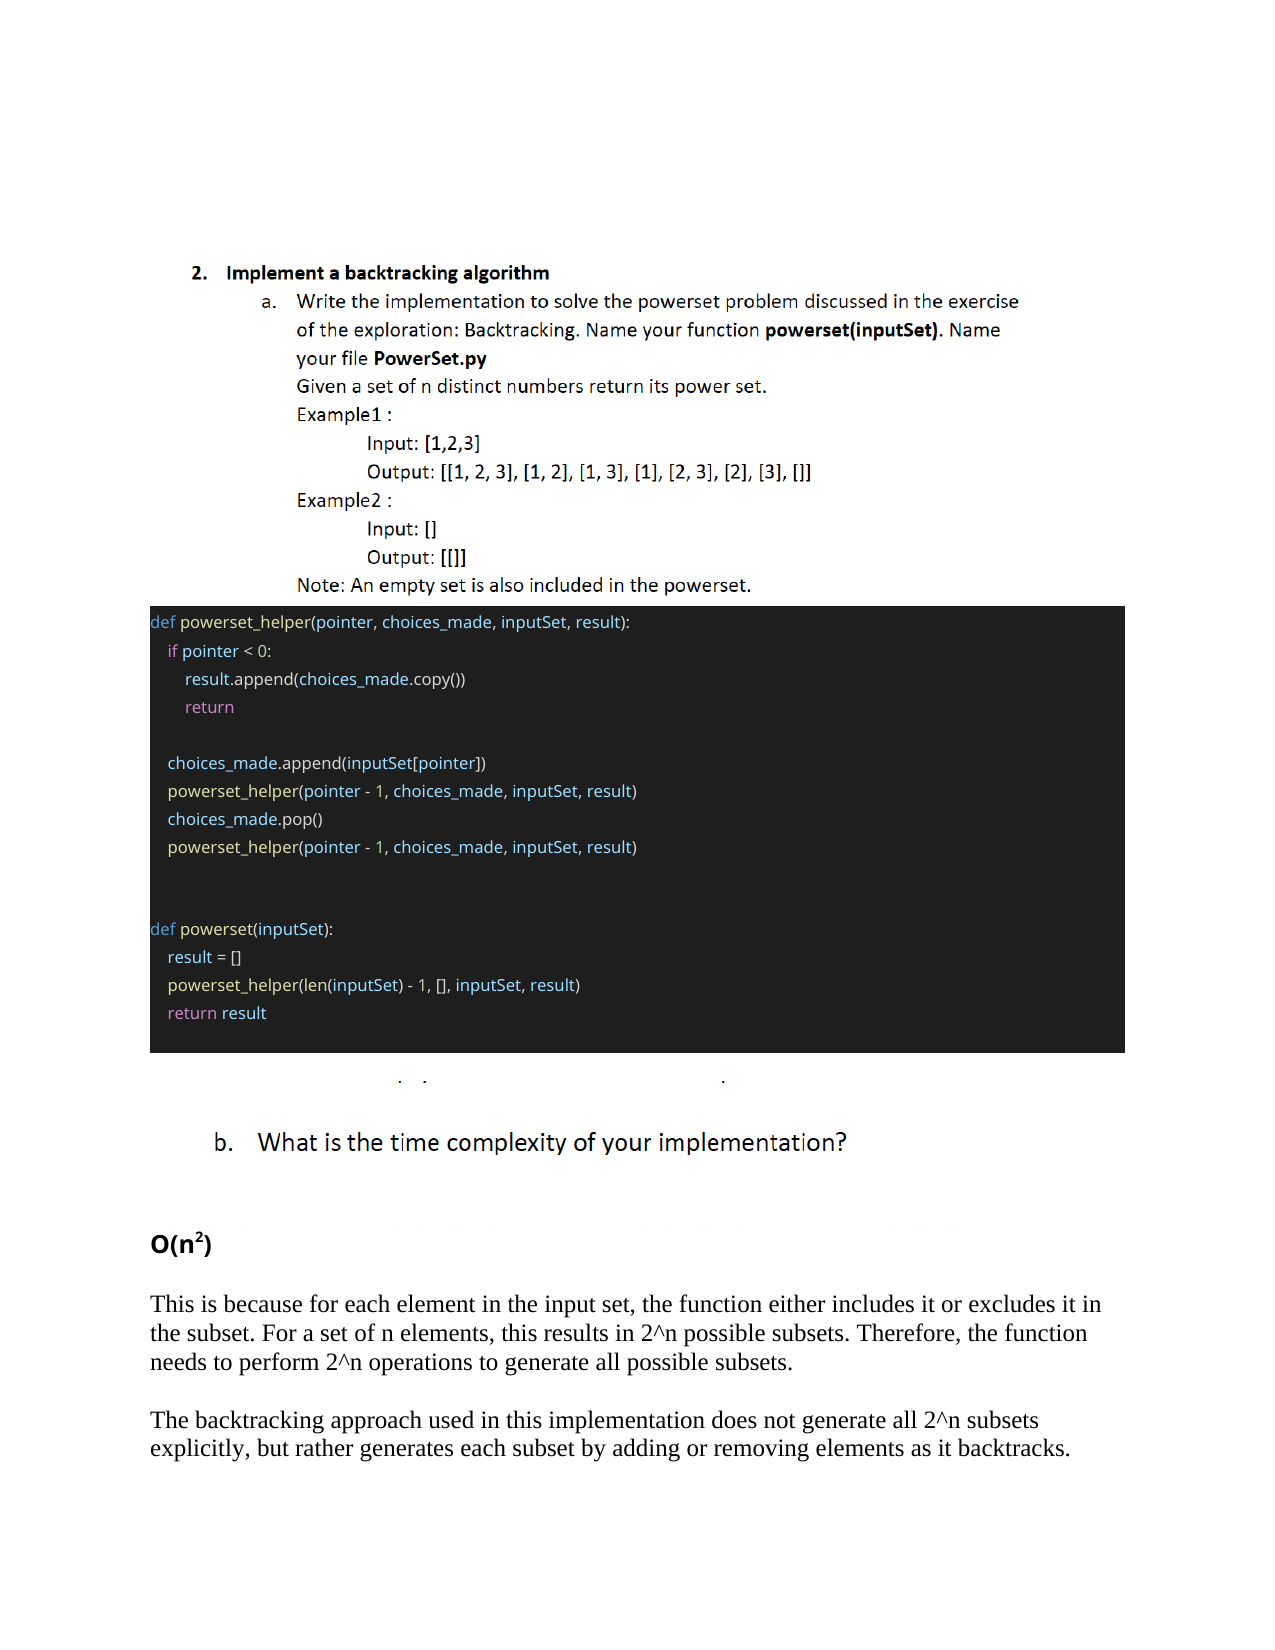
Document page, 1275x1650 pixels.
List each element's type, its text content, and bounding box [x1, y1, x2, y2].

picture [150, 237, 1069, 606]
text return [150, 690, 1125, 718]
text choices_made.pop() [150, 803, 1125, 831]
text return result [150, 996, 1125, 1024]
text This is because for each element in the input set, the function either includes it or excludes it in the subset. For a set of n elements, this results in 2^n possible subsets. Therefore, the function needs to perform 2^n operations to generate all possible subsets. [150, 1289, 1125, 1376]
text powerset_helper(pointer - 1, choices_made, inputSet, result) [150, 831, 1125, 859]
text powerset_helper(pointer - 1, choices_made, inputSet, result) [150, 774, 1125, 803]
text def powerset(inputSet): [150, 912, 1125, 940]
text def powerset_helper(pointer, choices_made, inputSet, result): [150, 606, 1125, 634]
text O(n2) [150, 1227, 1125, 1261]
text result = [] [150, 940, 1125, 968]
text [150, 1405, 1125, 1462]
text powerset_helper(len(inputSet) - 1, [], inputSet, result) [150, 968, 1125, 996]
text if pointer < 0: [150, 634, 1125, 662]
text choices_made.append(inputSet[pointer]) [150, 746, 1125, 774]
picture [156, 1081, 989, 1227]
text result.append(choices_made.copy()) [150, 662, 1125, 690]
